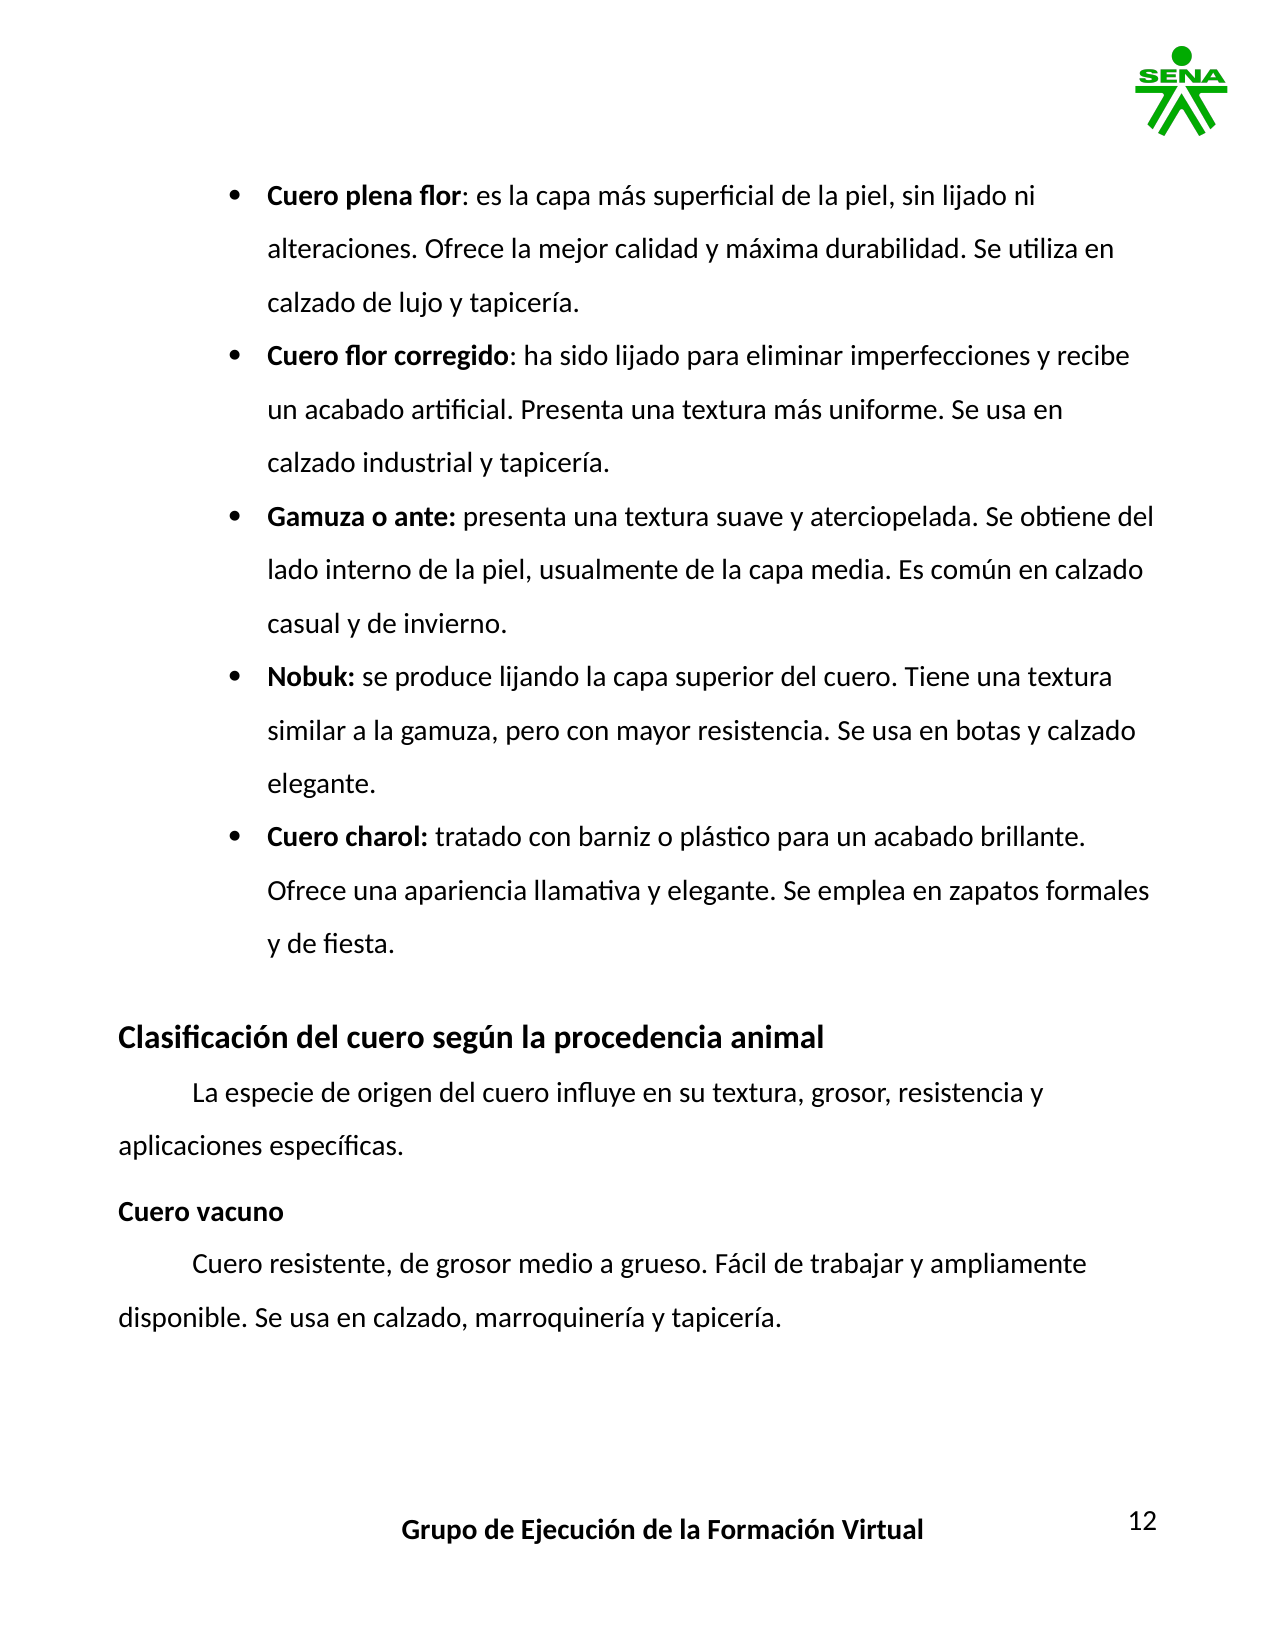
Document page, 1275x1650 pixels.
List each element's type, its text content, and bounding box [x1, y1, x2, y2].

text Cuero resistente, de grosor medio a grueso. Fácil de trabajar y ampliamente disponible. Se usa en calzado, marroquinería y tapicería. [118, 1245, 1157, 1334]
subtitle Clasificación del cuero según la procedencia animal [118, 1016, 1157, 1057]
list Nobuk: se produce lijando la capa superior del cuero. Tiene una textura similar a la gamuza, pero con mayor resistencia. Se usa en botas y calzado elegante. [229, 658, 1157, 801]
subtitle Cuero vacuno [118, 1193, 1157, 1229]
text La especie de origen del cuero influye en su textura, grosor, resistencia y aplicaciones específicas. [118, 1074, 1157, 1163]
list Gamuza o ante: presenta una textura suave y aterciopelada. Se obtiene del lado interno de la piel, usualmente de la capa media. Es común en calzado casual y de invierno. [229, 498, 1157, 640]
list Cuero flor corregido: ha sido lijado para eliminar imperfecciones y recibe un acabado artificial. Presenta una textura más uniforme. Se usa en calzado industrial y tapicería. [229, 337, 1157, 480]
list Cuero plena flor: es la capa más superficial de la piel, sin lijado ni alteraciones. Ofrece la mejor calidad y máxima durabilidad. Se utiliza en calzado de lujo y tapicería. [229, 177, 1157, 320]
picture [1135, 46, 1228, 136]
list Cuero charol: tratado con barniz o plástico para un acabado brillante. Ofrece una apariencia llamativa y elegante. Se emplea en zapatos formales y de fiesta. [229, 818, 1157, 961]
